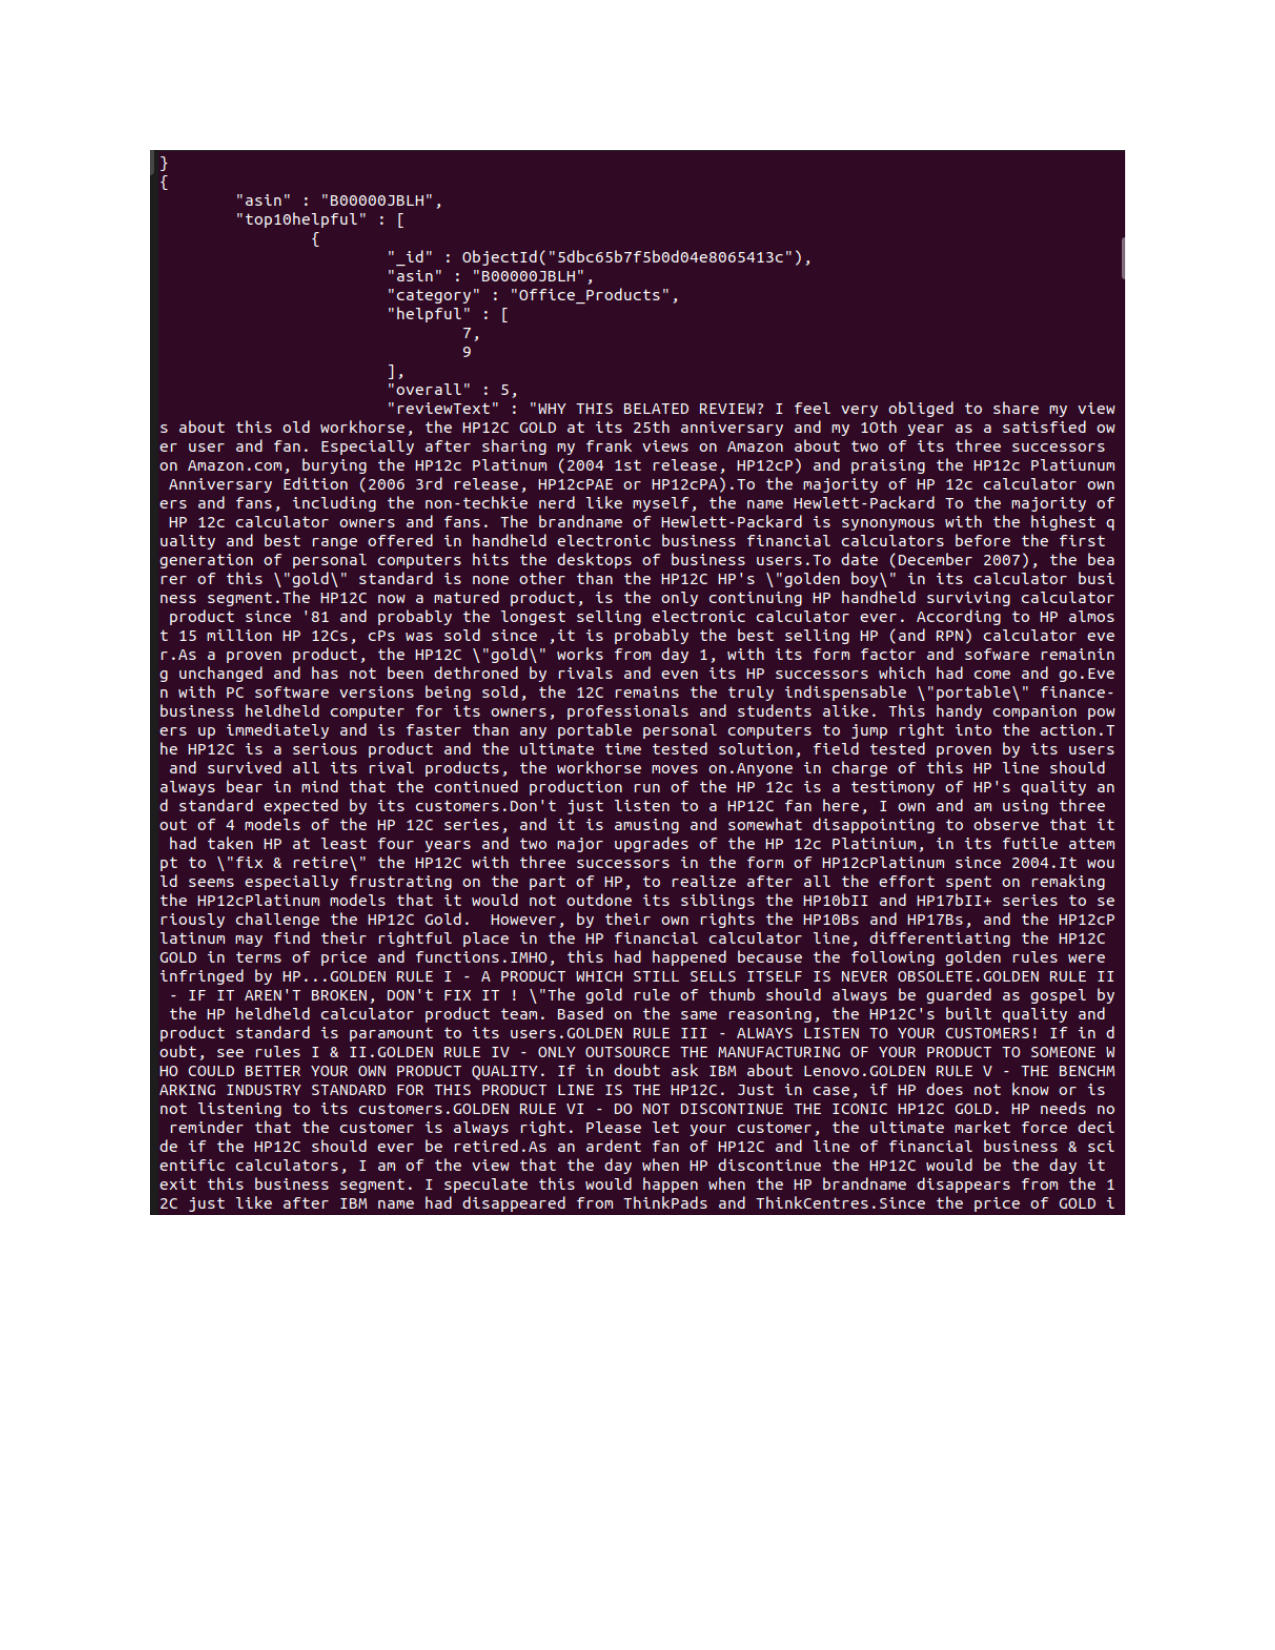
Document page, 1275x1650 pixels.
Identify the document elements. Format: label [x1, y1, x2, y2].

picture [150, 150, 1125, 1215]
